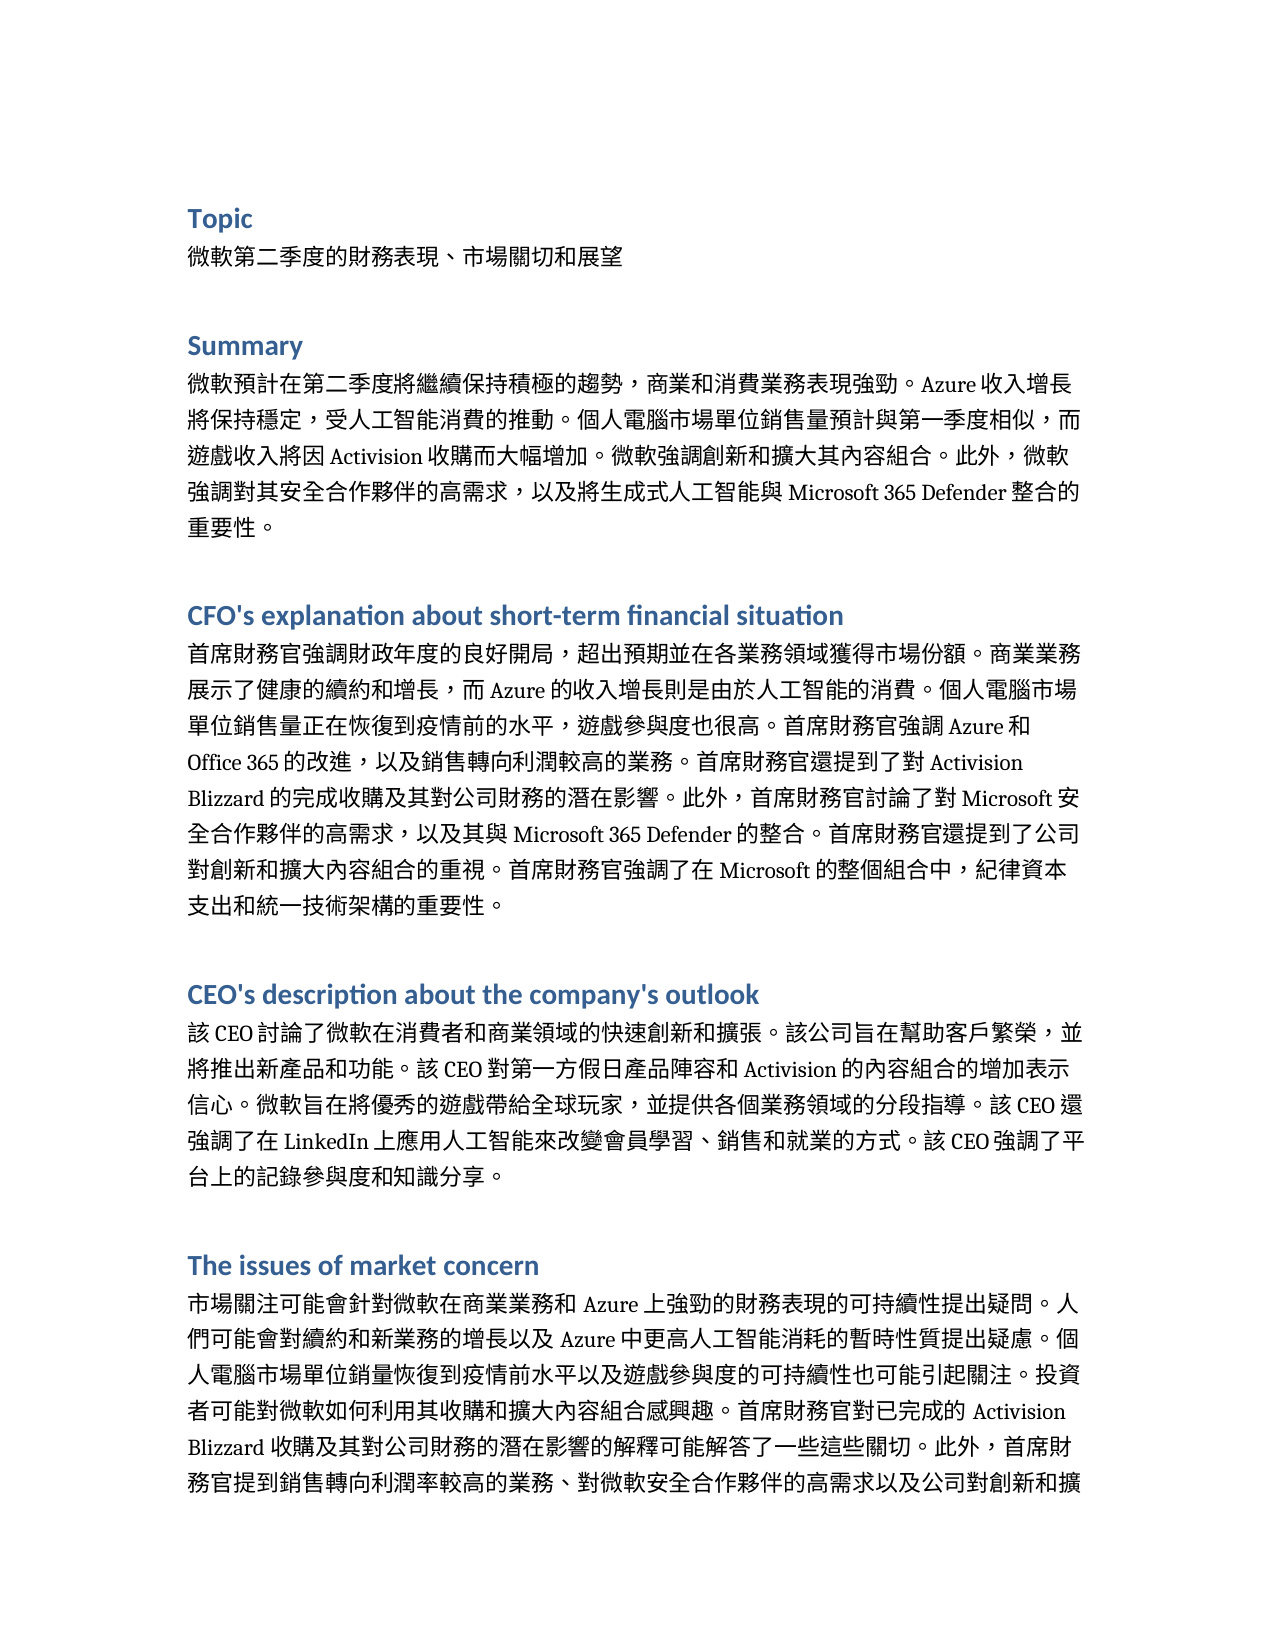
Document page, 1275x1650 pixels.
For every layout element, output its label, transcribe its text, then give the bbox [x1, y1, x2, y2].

subtitle CFO's explanation about short-term financial situation [187, 597, 1087, 633]
subtitle The issues of market concern [187, 1247, 1087, 1282]
subtitle Summary [187, 327, 1087, 362]
text 微軟第二季度的財務表現、市場關切和展望 [187, 241, 1087, 272]
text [187, 1287, 1087, 1498]
subtitle CEO's description about the company's outlook [187, 976, 1087, 1012]
subtitle Topic [187, 200, 1087, 236]
text 首席財務官強調財政年度的良好開局，超出預期並在各業務領域獲得市場份額。商業業務展示了健康的續約和增長，而Azure的收入增長則是由於人工智能的消費。個人電腦市場單位銷售量正在恢復到疫情前的水平，遊戲參與度也很高。首席財務官強調Azure和Office 365的改進，以及銷售轉向利潤較高的業務。首席財務官還提到了對Activision Blizzard的完成收購及其對公司財務的潛在影響。此外，首席財務官討論了對Microsoft安全合作夥伴的高需求，以及其與Microsoft 365 Defender的整合。首席財務官還提到了公司對創新和擴大內容組合的重視。首席財務官強調了在Microsoft的整個組合中，紀律資本支出和統一技術架構的重要性。 [187, 638, 1087, 921]
text 微軟預計在第二季度將繼續保持積極的趨勢，商業和消費業務表現強勁。Azure收入增長將保持穩定，受人工智能消費的推動。個人電腦市場單位銷售量預計與第一季度相似，而遊戲收入將因Activision收購而大幅增加。微軟強調創新和擴大其內容組合。此外，微軟強調對其安全合作夥伴的高需求，以及將生成式人工智能與Microsoft 365 Defender整合的重要性。 [187, 368, 1087, 543]
text 該CEO討論了微軟在消費者和商業領域的快速創新和擴張。該公司旨在幫助客戶繁榮，並將推出新產品和功能。該CEO對第一方假日產品陣容和Activision的內容組合的增加表示信心。微軟旨在將優秀的遊戲帶給全球玩家，並提供各個業務領域的分段指導。該CEO還強調了在LinkedIn上應用人工智能來改變會員學習、銷售和就業的方式。該CEO強調了平台上的記錄參與度和知識分享。 [187, 1017, 1087, 1192]
